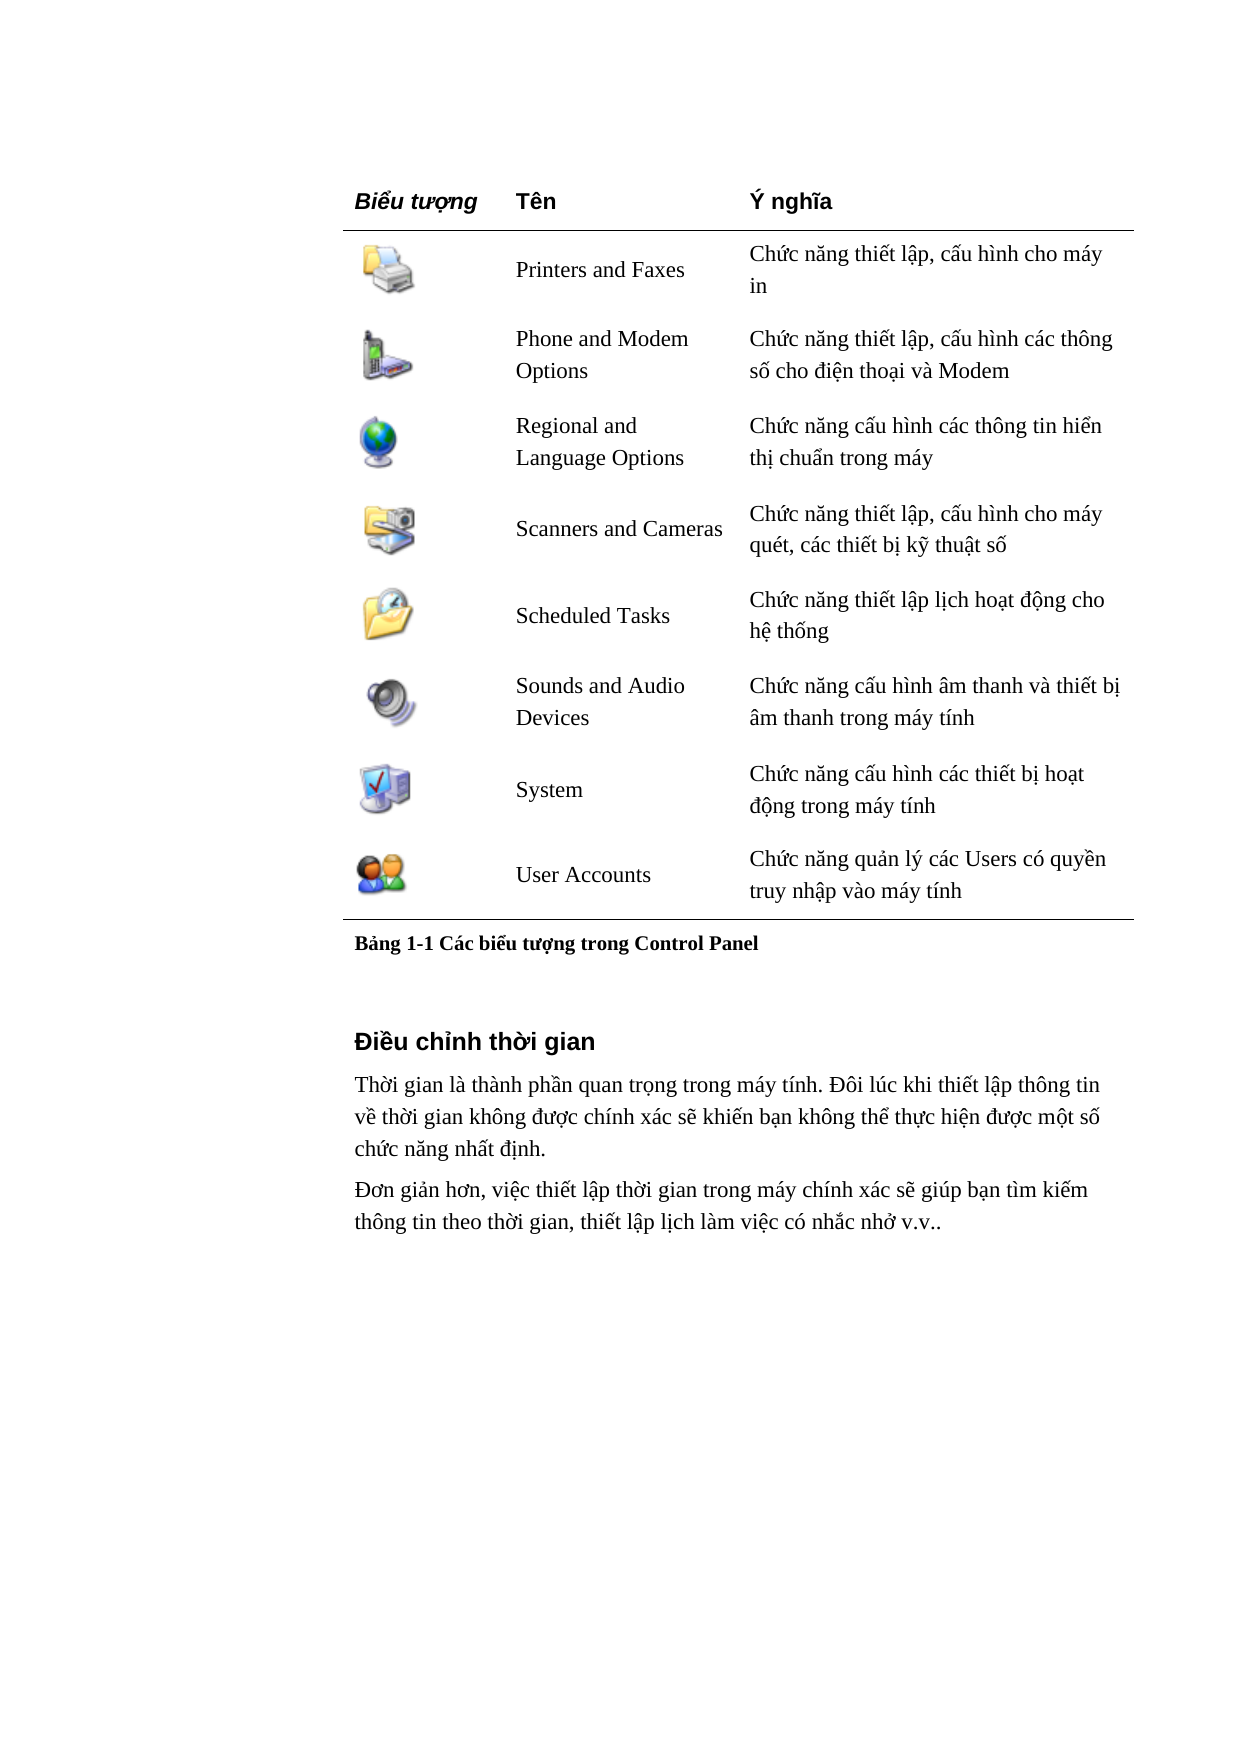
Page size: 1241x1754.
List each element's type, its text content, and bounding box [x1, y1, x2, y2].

table_header Tên [504, 177, 738, 229]
table_cell Scheduled Tasks [504, 576, 738, 660]
text Thời gian là thành phần quan trọng trong máy tính. Đôi lúc khi thiết lập thông tin về thời gian không được chính xác sẽ khiến bạn không thể thực hiện được một số chức năng nhất định. [354, 1071, 1122, 1161]
picture [354, 758, 415, 820]
picture [354, 845, 413, 904]
picture [354, 670, 429, 733]
table_cell Regional and Language Options [504, 400, 738, 487]
table_cell Chức năng cấu hình âm thanh và thiết bị âm thanh trong máy tính [738, 660, 1133, 748]
table_cell Chức năng quản lý các Users có quyền truy nhập vào máy tính [738, 835, 1133, 919]
picture [354, 586, 420, 645]
table_cell Chức năng cấu hình các thông tin hiển thị chuẩn trong máy [738, 400, 1133, 487]
table_header Biểu tượng [343, 177, 504, 229]
table_cell [343, 487, 504, 576]
table_cell Printers and Faxes [504, 231, 738, 314]
table_cell Scanners and Cameras [504, 487, 738, 576]
table_cell Chức năng thiết lập, cấu hình cho máy in [738, 231, 1133, 314]
table_cell Sounds and Audio Devices [504, 660, 738, 748]
subtitle Điều chỉnh thời gian [354, 1027, 1122, 1055]
table_cell [343, 314, 504, 400]
picture [354, 410, 404, 472]
table_cell [343, 660, 504, 748]
table_header Ý nghĩa [738, 177, 1133, 229]
picture [354, 240, 420, 299]
table_cell [343, 835, 504, 919]
text Đơn giản hơn, việc thiết lập thời gian trong máy chính xác sẽ giúp bạn tìm kiếm thông tin theo thời gian, thiết lập lịch làm việc có nhắc nhở v.v.. [354, 1177, 1122, 1234]
table_cell [343, 231, 504, 314]
table_cell Chức năng thiết lập, cấu hình cho máy quét, các thiết bị kỹ thuật số [738, 487, 1133, 576]
table_cell Chức năng cấu hình các thiết bị hoạt động trong máy tính [738, 749, 1133, 835]
table_cell Chức năng thiết lập, cấu hình các thông số cho điện thoại và Modem [738, 314, 1133, 400]
table_cell [343, 400, 504, 487]
picture [354, 324, 418, 385]
table_cell System [504, 749, 738, 835]
table_cell Phone and Modem Options [504, 314, 738, 400]
table_cell [343, 576, 504, 660]
picture [354, 497, 424, 560]
table_cell User Accounts [504, 835, 738, 919]
table_cell [343, 749, 504, 835]
table_cell Chức năng thiết lập lịch hoạt động cho hệ thống [738, 576, 1133, 660]
